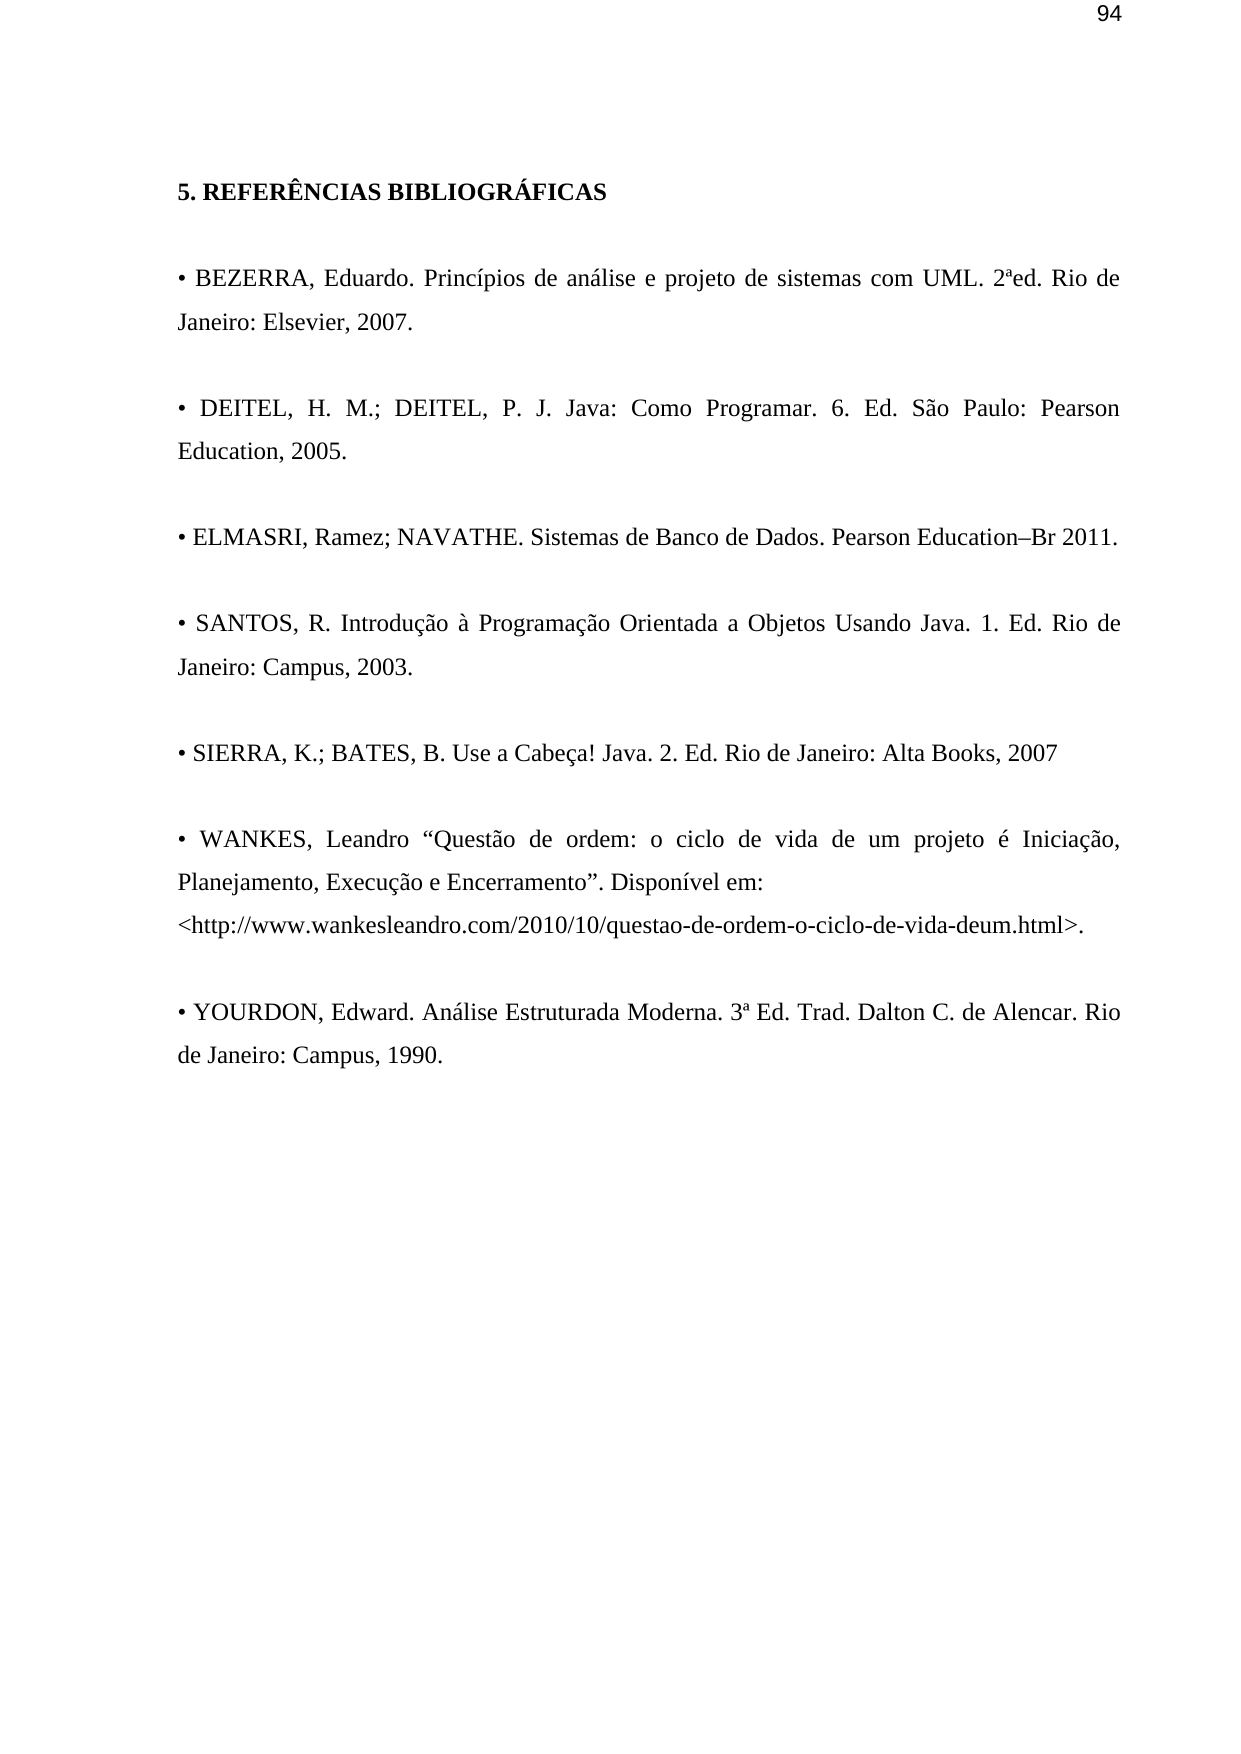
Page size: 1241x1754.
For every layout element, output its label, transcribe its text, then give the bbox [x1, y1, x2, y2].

text • ELMASRI, Ramez; NAVATHE. Sistemas de Banco de Dados. Pearson Education–Br 2011. [177, 522, 1122, 551]
text • WANKES, Leandro “Questão de ordem: o ciclo de vida de um projeto é Iniciação, Planejamento, Execução e Encerramento”. Disponível em: [177, 824, 1122, 896]
text 5. REFERÊNCIAS BIBLIOGRÁFICAS [177, 177, 1122, 206]
text • SANTOS, R. Introdução à Programação Orientada a Objetos Usando Java. 1. Ed. Rio de Janeiro: Campus, 2003. [177, 608, 1122, 680]
text • DEITEL, H. M.; DEITEL, P. J. Java: Como Programar. 6. Ed. São Paulo: Pearson Education, 2005. [177, 393, 1122, 465]
text • BEZERRA, Eduardo. Princípios de análise e projeto de sistemas com UML. 2ªed. Rio de Janeiro: Elsevier, 2007. [177, 263, 1122, 335]
text <http://www.wankesleandro.com/2010/10/questao-de-ordem-o-ciclo-de-vida-deum.html>. [177, 910, 1122, 939]
text • YOURDON, Edward. Análise Estruturada Moderna. 3ª Ed. Trad. Dalton C. de Alencar. Rio de Janeiro: Campus, 1990. [177, 997, 1122, 1068]
text • SIERRA, K.; BATES, B. Use a Cabeça! Java. 2. Ed. Rio de Janeiro: Alta Books, 2007 [177, 738, 1122, 767]
